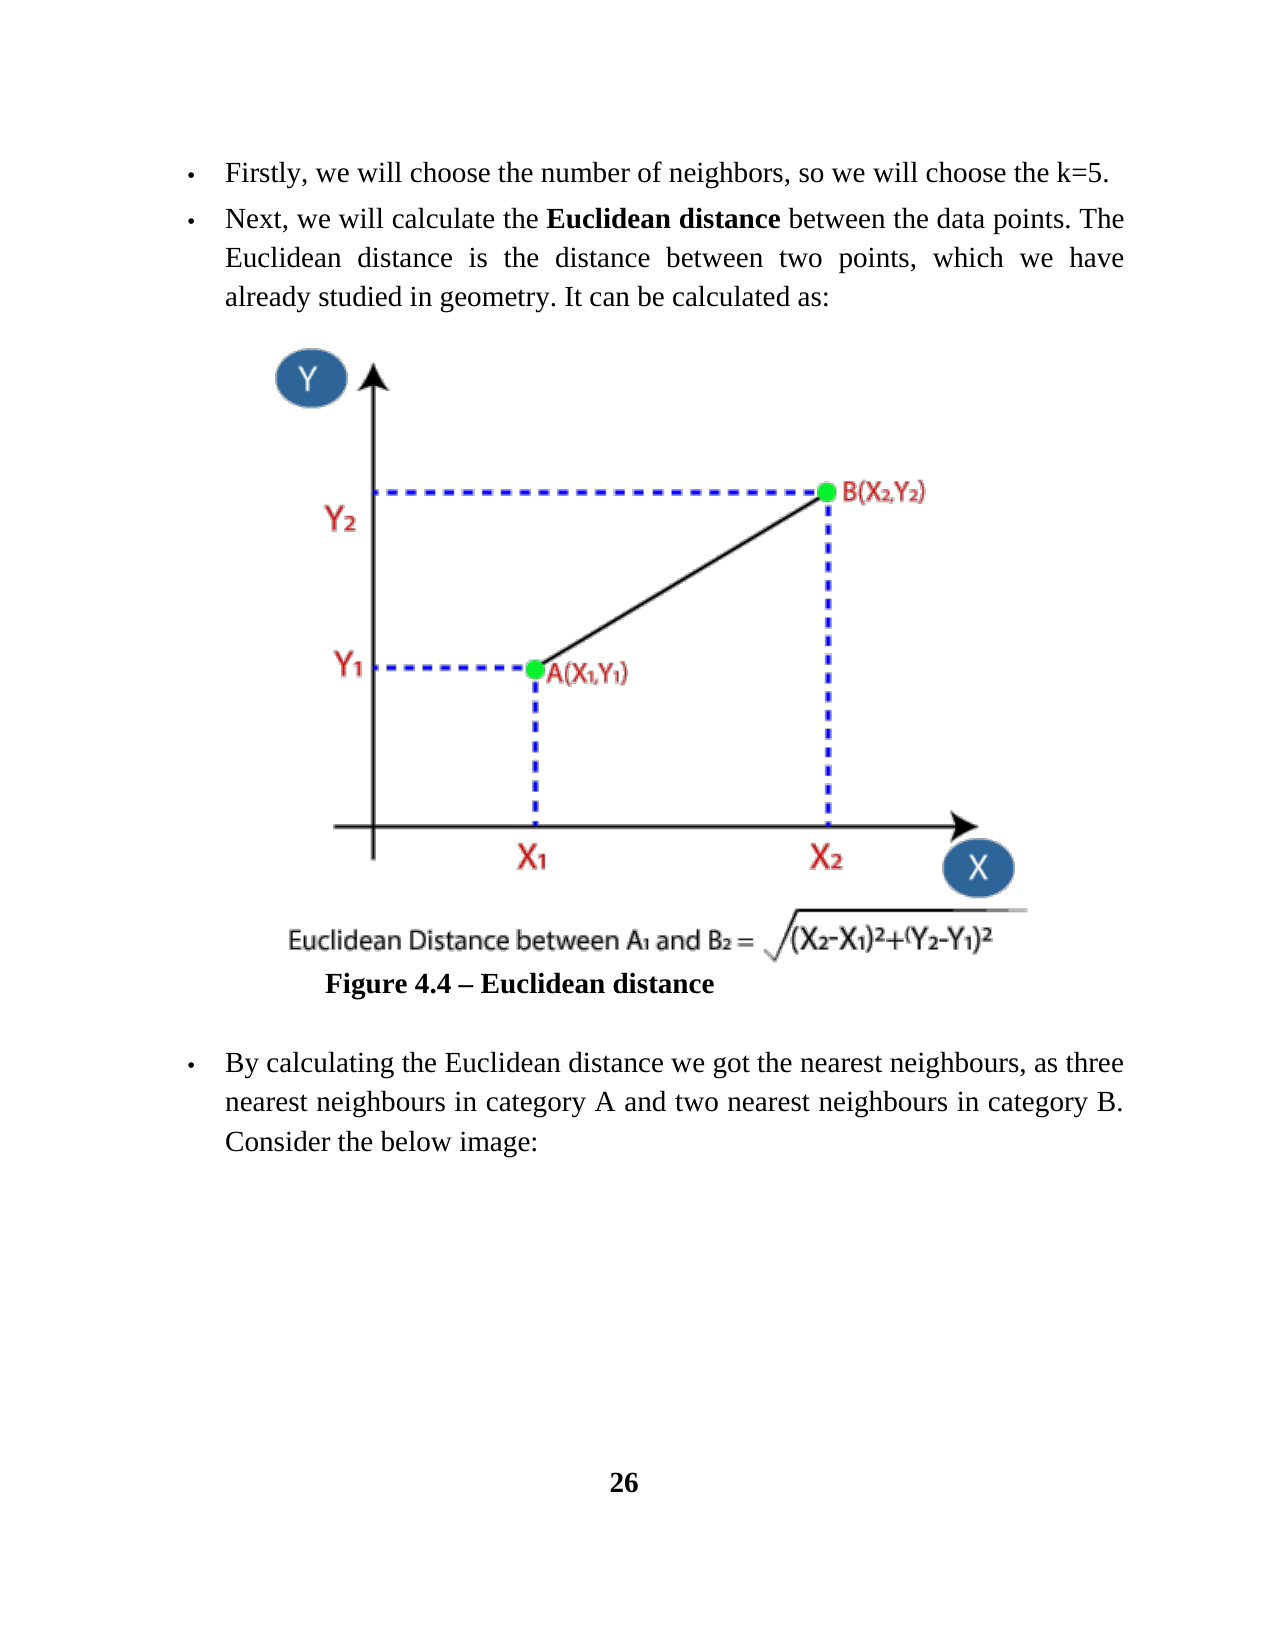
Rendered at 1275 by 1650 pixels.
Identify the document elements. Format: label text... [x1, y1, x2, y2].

list Firstly, we will choose the number of neighbors, so we will choose the k=5. [187, 150, 1125, 189]
picture [246, 341, 1029, 967]
list By calculating the Euclidean distance we got the nearest neighbours, as three nearest neighbours in category A and two nearest neighbours in category B. Consider the below image: [187, 1040, 1125, 1157]
text Figure 4.4 – Euclidean distance [150, 967, 1125, 1000]
list Next, we will calculate the Euclidean distance between the data points. The Euclidean distance is the distance between two points, which we have already studied in geometry. It can be calculated as: [187, 195, 1125, 312]
text 26 [150, 1459, 1125, 1498]
